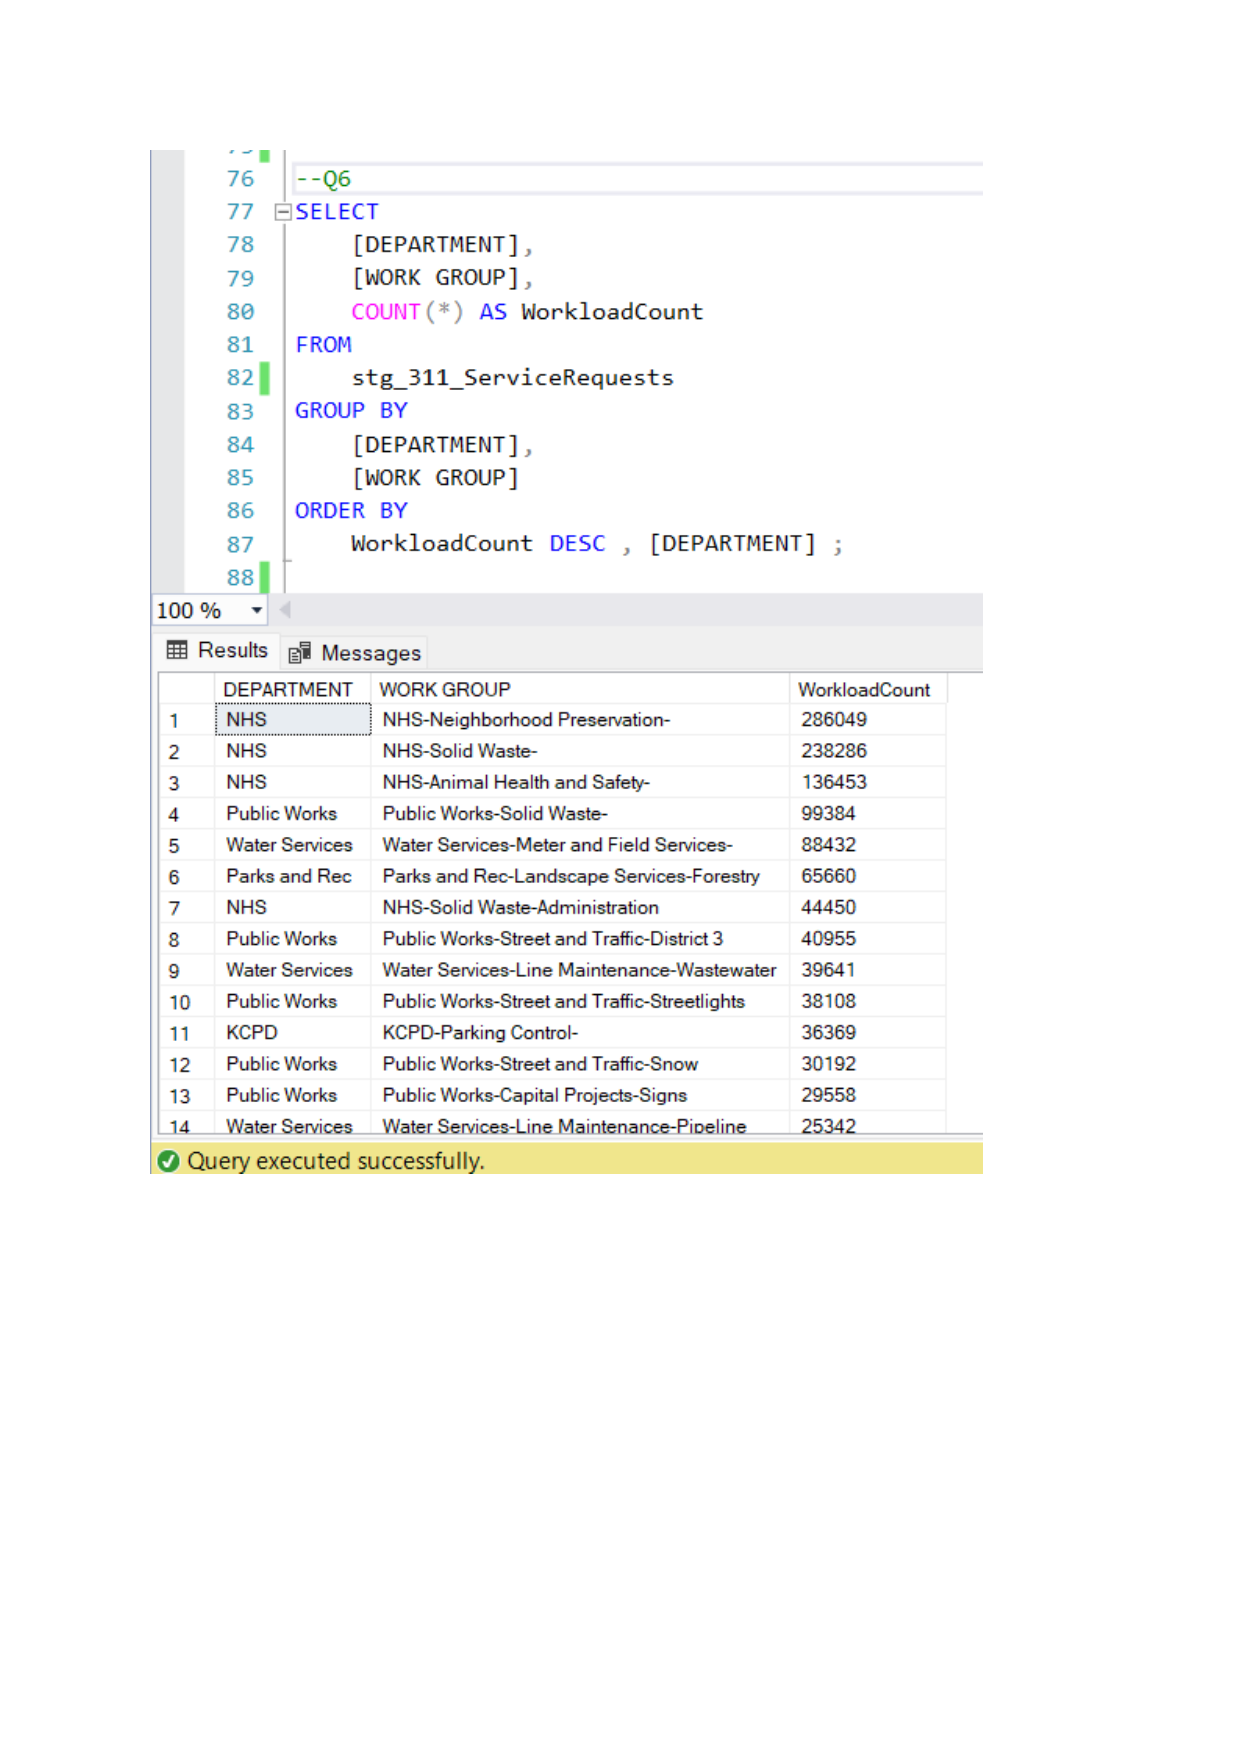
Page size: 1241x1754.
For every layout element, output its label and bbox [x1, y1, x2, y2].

picture [150, 150, 983, 1174]
